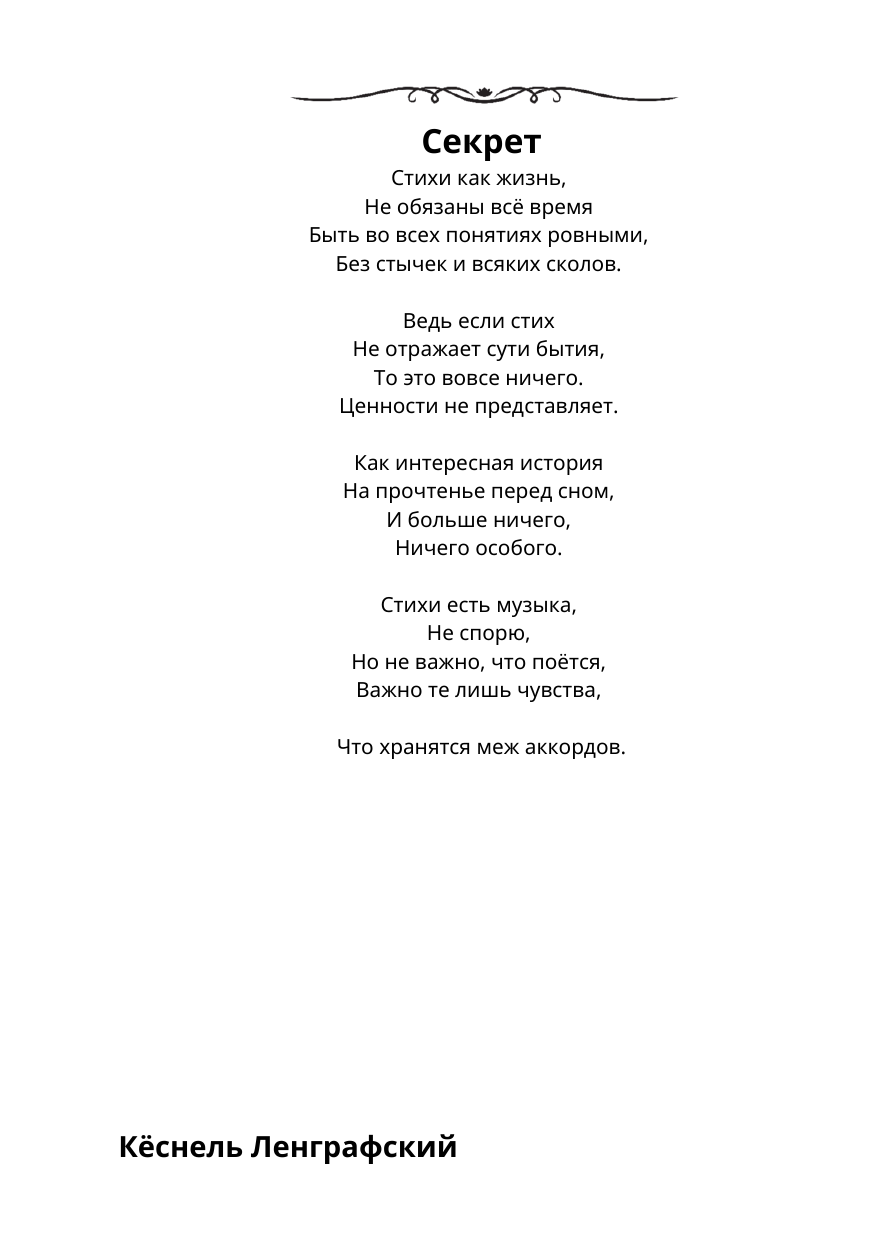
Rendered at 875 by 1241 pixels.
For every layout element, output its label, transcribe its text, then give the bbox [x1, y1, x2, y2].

text Секрет Стихи как жизнь, Не обязаны всё время Быть во всех понятиях ровными, Без стычек и всяких сколов. Ведь если стих Не отражает сути бытия, То это вовсе ничего. Ценности не представляет. Как интересная история На прочтенье перед сном, И больше ничего, Ничего особого. Стихи есть музыка, Не спорю, Но не важно, что поётся, Важно те лишь чувства, Что хранятся меж аккордов. [177, 118, 786, 761]
picture [275, 73, 688, 118]
